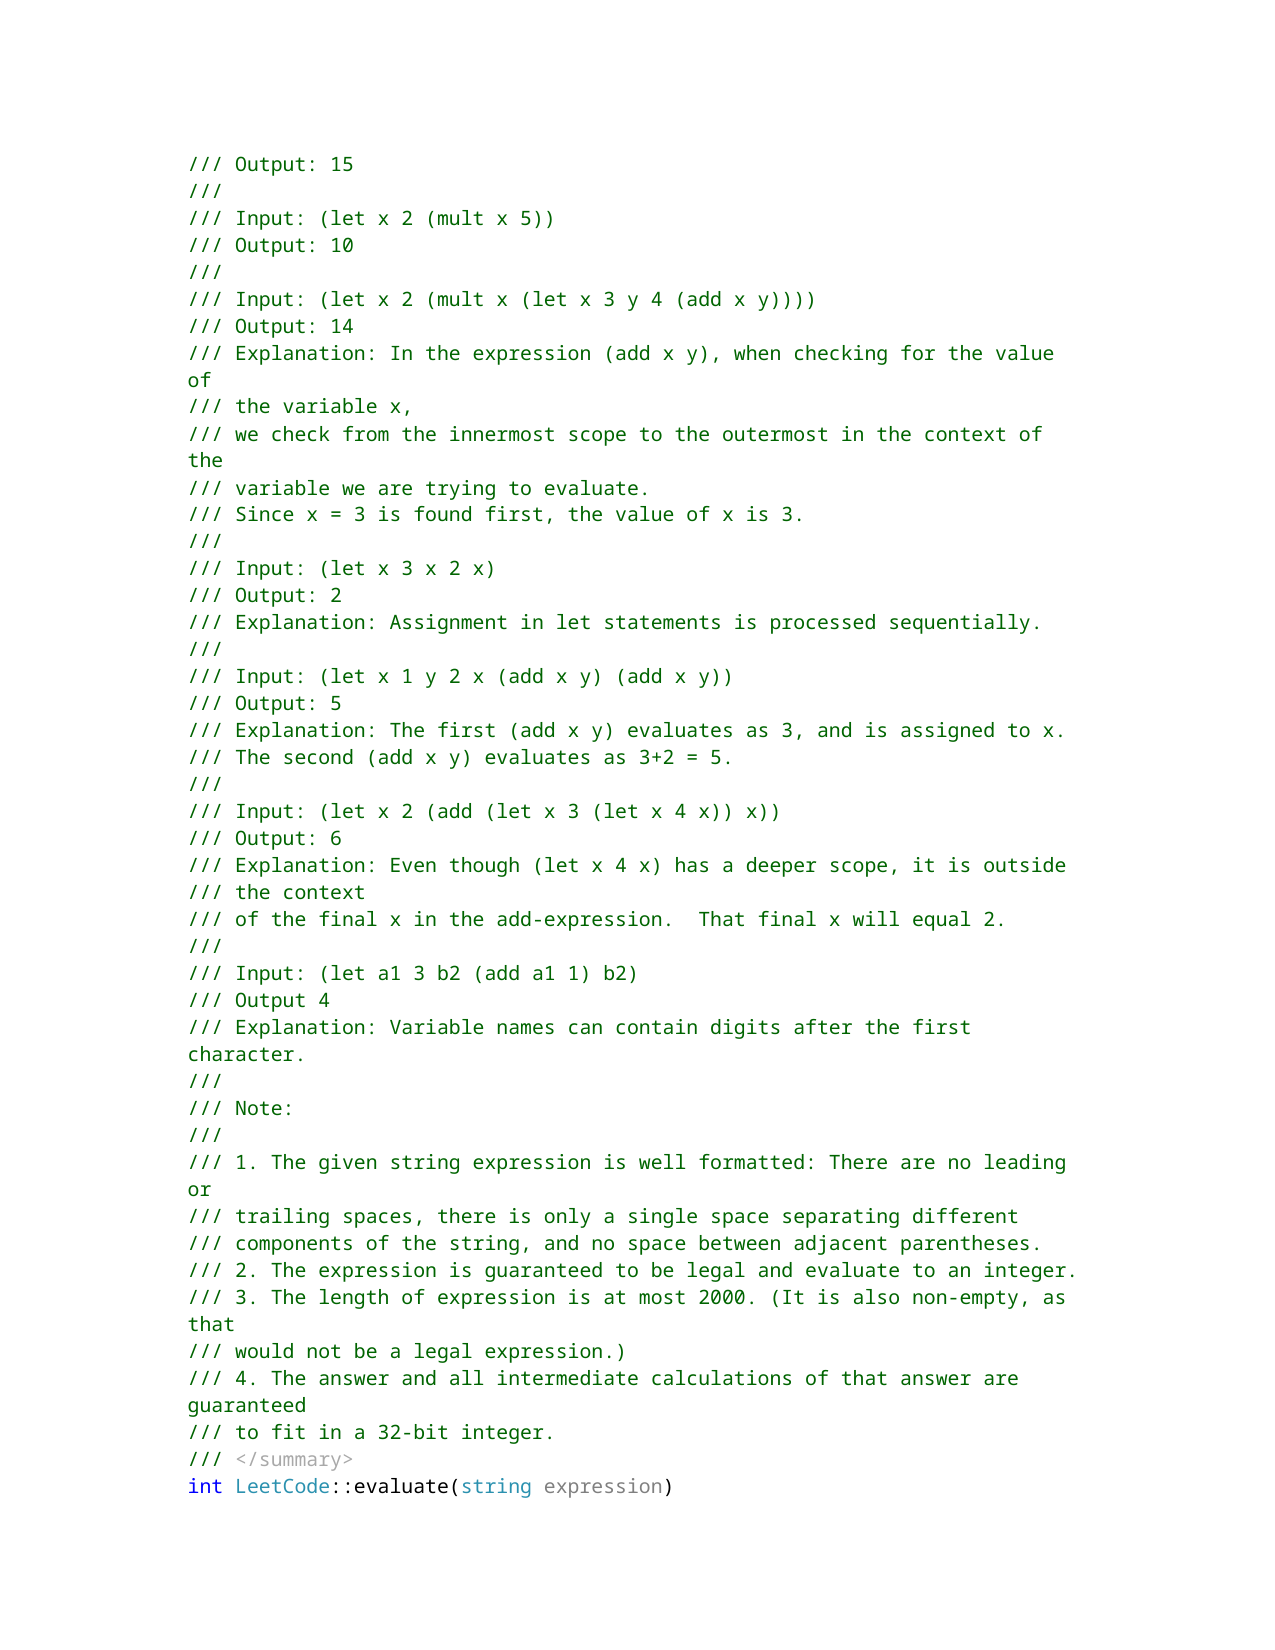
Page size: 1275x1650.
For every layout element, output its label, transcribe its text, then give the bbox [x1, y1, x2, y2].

text /// [187, 771, 1087, 797]
text /// Note: [187, 1094, 1087, 1121]
text /// of the final x in the add-expression. That final x will equal 2. [187, 905, 1087, 932]
text /// 1. The given string expression is well formatted: There are no leading or [187, 1148, 1087, 1202]
text /// [187, 932, 1087, 959]
text /// The second (add x y) evaluates as 3+2 = 5. [187, 743, 1087, 771]
text /// Output: 6 [187, 824, 1087, 851]
text /// Explanation: Assignment in let statements is processed sequentially. [187, 609, 1087, 636]
text /// Input: (let x 2 (add (let x 3 (let x 4 x)) x)) [187, 797, 1087, 824]
text /// Since x = 3 is found first, the value of x is 3. [187, 501, 1087, 528]
text /// Input: (let x 1 y 2 x (add x y) (add x y)) [187, 663, 1087, 689]
text /// Input: (let x 3 x 2 x) [187, 555, 1087, 582]
text /// [187, 177, 1087, 204]
text /// the variable x, [187, 393, 1087, 420]
text /// to fit in a 32-bit integer. [187, 1418, 1087, 1445]
text /// Explanation: Even though (let x 4 x) has a deeper scope, it is outside [187, 851, 1087, 878]
text /// the context [187, 878, 1087, 905]
text /// Explanation: The first (add x y) evaluates as 3, and is assigned to x. [187, 717, 1087, 743]
text /// we check from the innermost scope to the outermost in the context of the [187, 420, 1087, 474]
text /// variable we are trying to evaluate. [187, 474, 1087, 501]
text /// Output 4 [187, 986, 1087, 1013]
text /// components of the string, and no space between adjacent parentheses. [187, 1229, 1087, 1256]
text /// Output: 5 [187, 689, 1087, 717]
text /// [187, 258, 1087, 285]
text /// [187, 636, 1087, 663]
text /// [187, 528, 1087, 555]
text /// 3. The length of expression is at most 2000. (It is also non-empty, as that [187, 1283, 1087, 1337]
text /// [187, 1067, 1087, 1094]
text /// 2. The expression is guaranteed to be legal and evaluate to an integer. [187, 1256, 1087, 1283]
text /// Input: (let x 2 (mult x 5)) [187, 204, 1087, 231]
text /// Explanation: Variable names can contain digits after the first character. [187, 1013, 1087, 1067]
text /// 4. The answer and all intermediate calculations of that answer are guaranteed [187, 1364, 1087, 1418]
text /// Output: 2 [187, 582, 1087, 609]
text /// would not be a legal expression.) [187, 1337, 1087, 1364]
text /// </summary> [187, 1445, 1087, 1472]
text /// Output: 14 [187, 312, 1087, 339]
text /// [187, 1121, 1087, 1148]
text /// Output: 10 [187, 231, 1087, 258]
text /// Explanation: In the expression (add x y), when checking for the value of [187, 339, 1087, 393]
text /// Output: 15 [187, 150, 1087, 177]
text /// Input: (let a1 3 b2 (add a1 1) b2) [187, 959, 1087, 986]
text int LeetCode::evaluate(string expression) [187, 1472, 1087, 1499]
text /// Input: (let x 2 (mult x (let x 3 y 4 (add x y)))) [187, 285, 1087, 312]
text /// trailing spaces, there is only a single space separating different [187, 1202, 1087, 1229]
